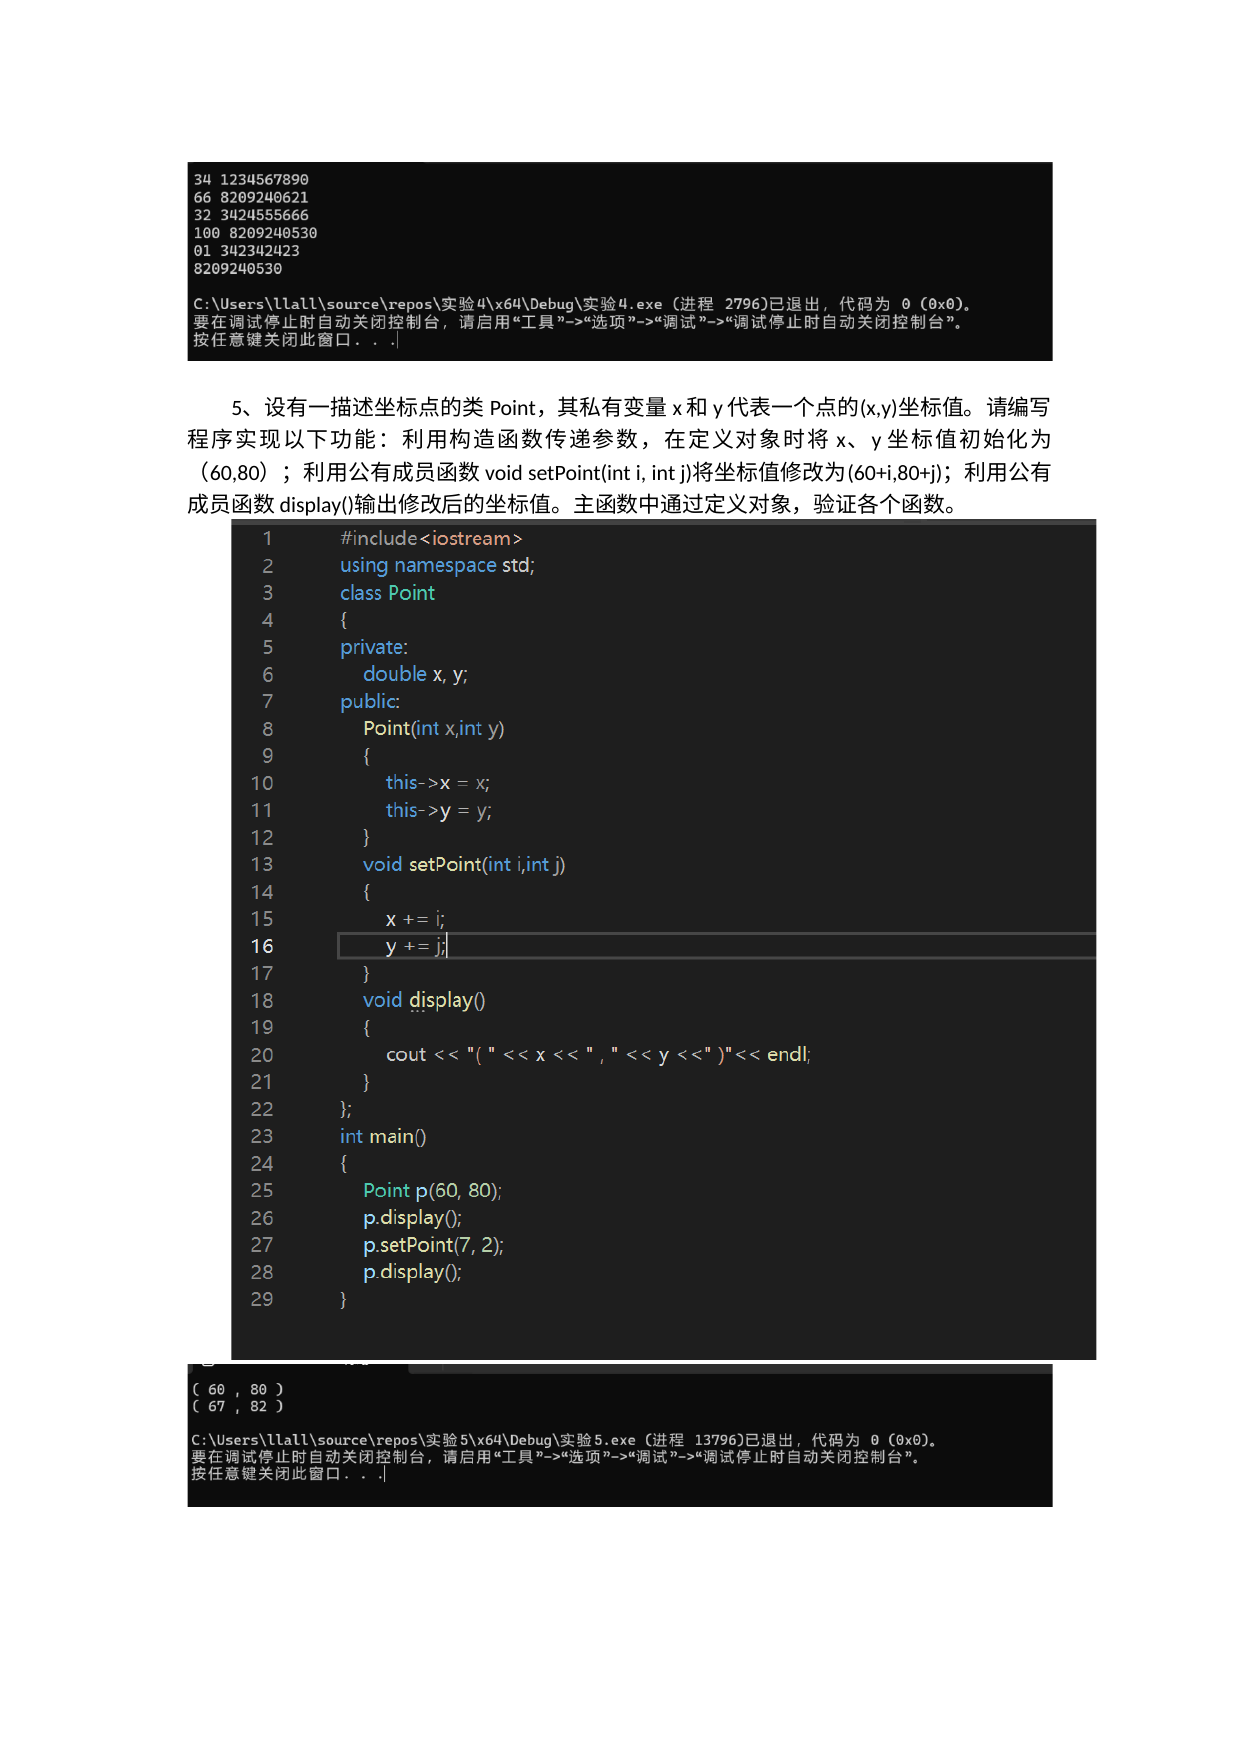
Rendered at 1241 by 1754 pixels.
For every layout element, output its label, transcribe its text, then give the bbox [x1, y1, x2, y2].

picture [187, 162, 1053, 361]
picture [231, 519, 1097, 1360]
picture [187, 1364, 1053, 1507]
text 5、设有一描述坐标点的类Point，其私有变量x和y代表一个点的(x,y)坐标值。请编写程序实现以下功能：利用构造函数传递参数，在定义对象时将x、y坐标值初始化为（60,80）；利用公有成员函数void setPoint(int i, int j)将坐标值修改为(60+i,80+j)；利用公有成员函数display()输出修改后的坐标值。主函数中通过定义对象，验证各个函数。 [187, 389, 1053, 519]
